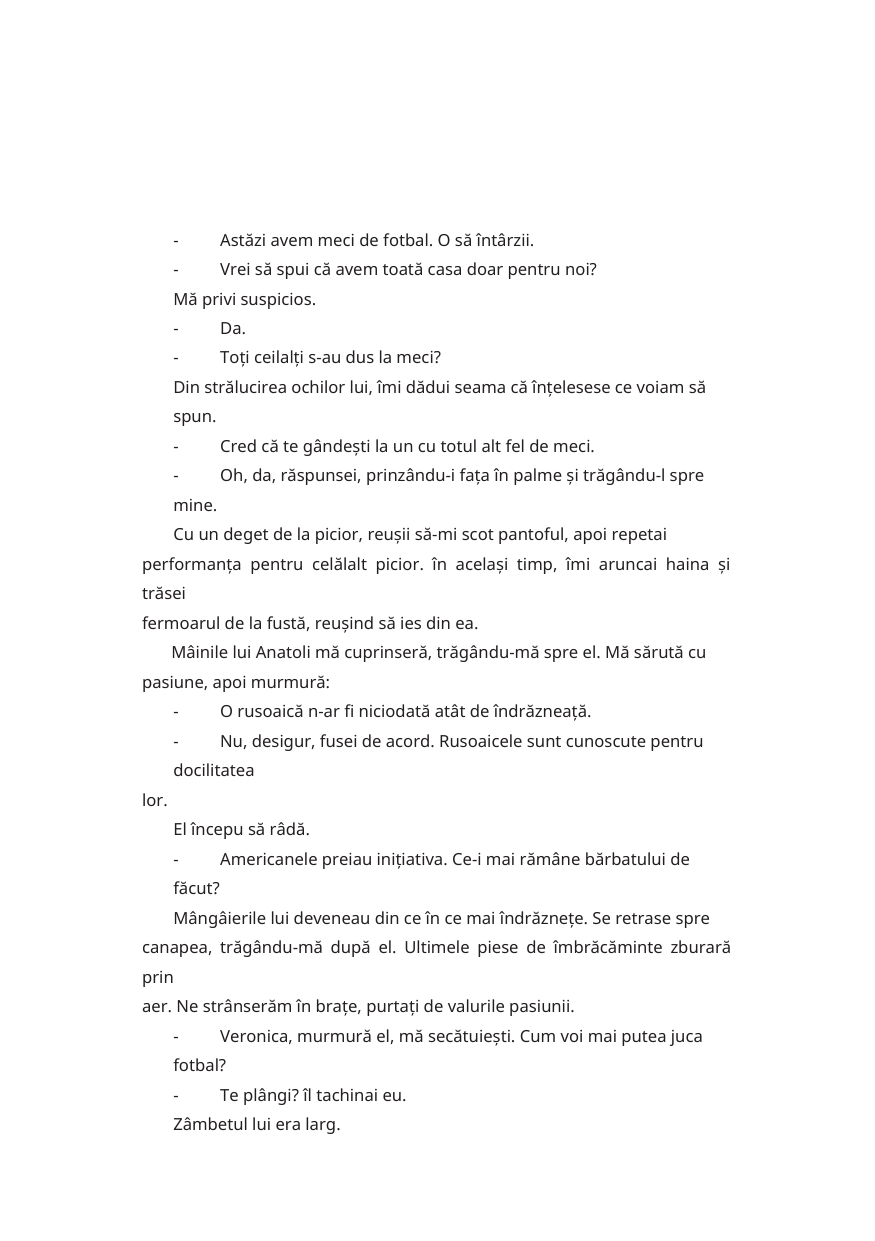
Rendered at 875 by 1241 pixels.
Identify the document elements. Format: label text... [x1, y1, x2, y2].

text Mă privi suspicios. [173, 281, 734, 311]
text lor. [142, 783, 734, 812]
text Din strălucirea ochilor lui, îmi dădui seama că înţelesese ce voiam să spun. [173, 370, 734, 429]
text performanţa pentru celălalt picior. în acelaşi timp, îmi aruncai haina şi trăsei fermoarul de la fustă, reuşind să ies din ea. [142, 547, 732, 635]
list Vrei să spui că avem toată casa doar pentru noi? [173, 252, 734, 281]
text Cu un deget de la picior, reuşii să-mi scot pantoful, apoi repetai [173, 517, 734, 547]
list Nu, desigur, fusei de acord. Rusoaicele sunt cunoscute pentru docilitatea [173, 724, 734, 783]
list Cred că te gândeşti la un cu totul alt fel de meci. [173, 429, 734, 458]
list Americanele preiau iniţiativa. Ce-i mai rămâne bărbatului de făcut? Mângâierile lui deveneau din ce în ce mai îndrăzneţe. Se retrase spre [173, 842, 732, 930]
text El începu să râdă. [173, 812, 734, 842]
list Te plângi? îl tachinai eu. [173, 1077, 734, 1107]
list Astăzi avem meci de fotbal. O să întârzii. [173, 222, 734, 252]
list O rusoaică n-ar fi niciodată atât de îndrăzneaţă. [173, 694, 734, 724]
list Toţi ceilalţi s-au dus la meci? [173, 340, 734, 370]
text Zâmbetul lui era larg. [173, 1107, 734, 1136]
text Mâinile lui Anatoli mă cuprinseră, trăgându-mă spre el. Mă sărută cu pasiune, apoi murmură: [142, 635, 732, 694]
list Oh, da, răspunsei, prinzându-i faţa în palme şi trăgându-l spre mine. [173, 458, 734, 517]
text canapea, trăgându-mă după el. Ultimele piese de îmbrăcăminte zburară prin aer. Ne strânserăm în braţe, purtaţi de valurile pasiunii. [142, 930, 732, 1018]
list Da. [173, 311, 734, 340]
list Veronica, murmură el, mă secătuieşti. Cum voi mai putea juca fotbal? [173, 1018, 734, 1077]
